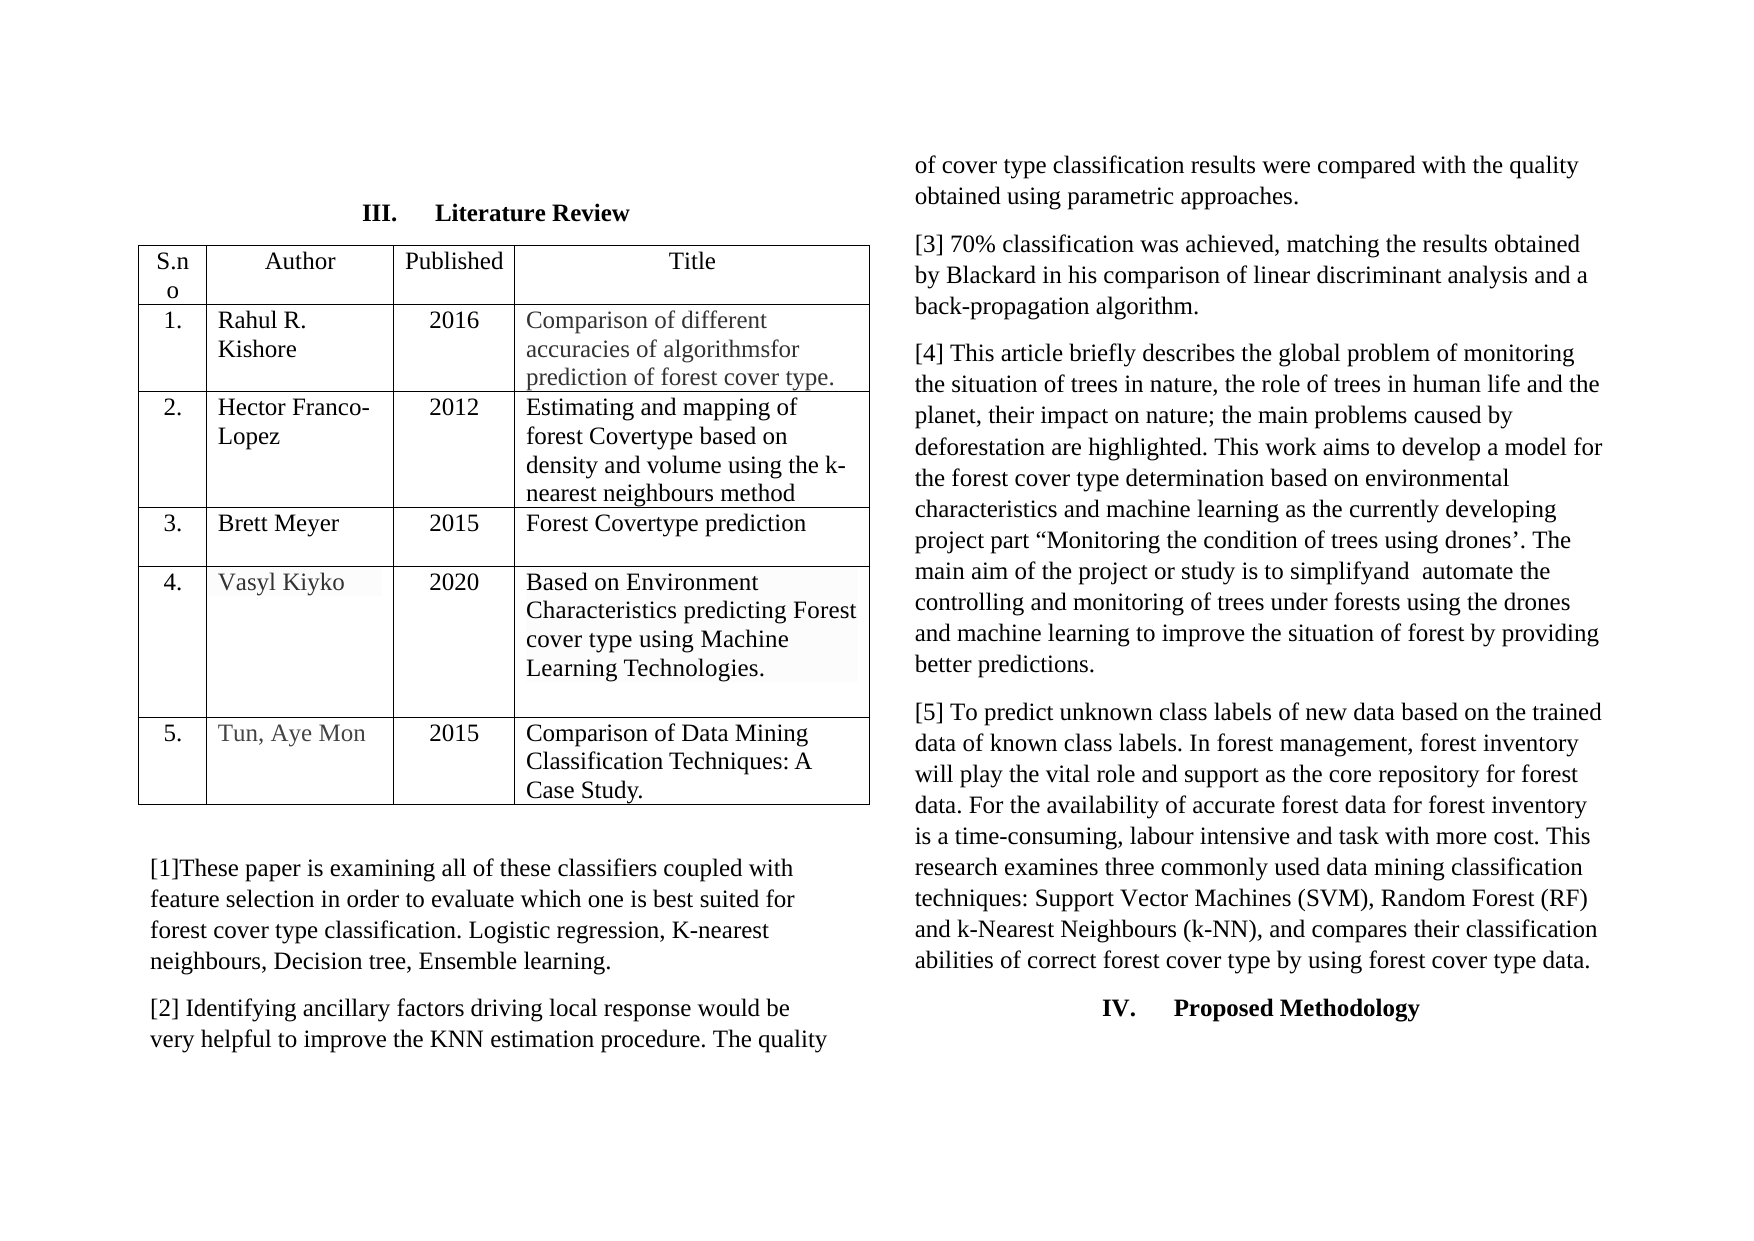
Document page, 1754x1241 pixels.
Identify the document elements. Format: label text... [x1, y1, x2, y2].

table_cell Based on Environment Characteristics predicting Forest cover type using Machine Learning Technologies. [515, 567, 869, 717]
table_cell 2. [139, 392, 206, 507]
table_cell Tun, Aye Mon [207, 718, 393, 804]
table_cell 1. [139, 305, 206, 391]
table_cell 5. [139, 718, 206, 804]
list Proposed Methodology [952, 993, 1604, 1021]
table_cell Estimating and mapping of forest Covertype based on density and volume using the k-nearest neighbours method [515, 392, 869, 507]
table_cell Comparison of Data Mining Classification Techniques: A Case Study. [515, 718, 869, 804]
table_cell 2015 [394, 718, 514, 804]
text [4] This article briefly describes the global problem of monitoring the situation of trees in nature, the role of trees in human life and the planet, their impact on nature; the main problems caused by deforestation are highlighted. This work aims to develop a model for the forest cover type determination based on environmental characteristics and machine learning as the currently developing project part “Monitoring the condition of trees using drones’. The main aim of the project or study is to simplifyand automate the controlling and monitoring of trees under forests using the drones and machine learning to improve the situation of forest by providing better predictions. [914, 338, 1604, 678]
table_cell 4. [139, 567, 206, 717]
table_cell Rahul R. Kishore [207, 305, 393, 391]
table_cell Forest Covertype prediction [515, 508, 869, 566]
table_cell Hector Franco-Lopez [207, 392, 393, 507]
list Literature Review [187, 198, 839, 226]
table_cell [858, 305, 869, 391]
table_cell 3. [139, 508, 206, 566]
table_cell Brett Meyer [207, 508, 393, 566]
text [2] Identifying ancillary factors driving local response would be very helpful to improve the KNN estimation procedure. The quality of cover type classification results were compared with the quality obtained using parametric approaches. [914, 150, 1604, 210]
text [2] Identifying ancillary factors driving local response would be very helpful to improve the KNN estimation procedure. The quality of cover type classification results were compared with the quality obtained using parametric approaches. [150, 993, 839, 1053]
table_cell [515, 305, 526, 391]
table_cell 2015 [394, 508, 514, 566]
table_cell 2016 [394, 305, 514, 391]
text [5] To predict unknown class labels of new data based on the trained data of known class labels. In forest management, forest inventory will play the vital role and support as the core repository for forest data. For the availability of accurate forest data for forest inventory is a time-consuming, labour intensive and task with more cost. This research examines three commonly used data mining classification techniques: Support Vector Machines (SVM), Random Forest (RF) and k-Nearest Neighbours (k-NN), and compares their classification abilities of correct forest cover type by using forest cover type data. [914, 697, 1604, 974]
table_header Author [207, 246, 393, 304]
table_header Published [394, 246, 514, 304]
table_cell 2012 [394, 392, 514, 507]
table_cell 2020 [394, 567, 514, 717]
text [3] 70% classification was achieved, matching the results obtained by Blackard in his comparison of linear discriminant analysis and a back-propagation algorithm. [914, 229, 1604, 319]
table_header S.no [139, 246, 206, 304]
text [1]These paper is examining all of these classifiers coupled with feature selection in order to evaluate which one is best suited for forest cover type classification. Logistic regression, K-nearest neighbours, Decision tree, Ensemble learning. [150, 853, 839, 974]
table_header Title [515, 246, 869, 304]
table_cell Vasyl Kiyko [207, 567, 393, 717]
